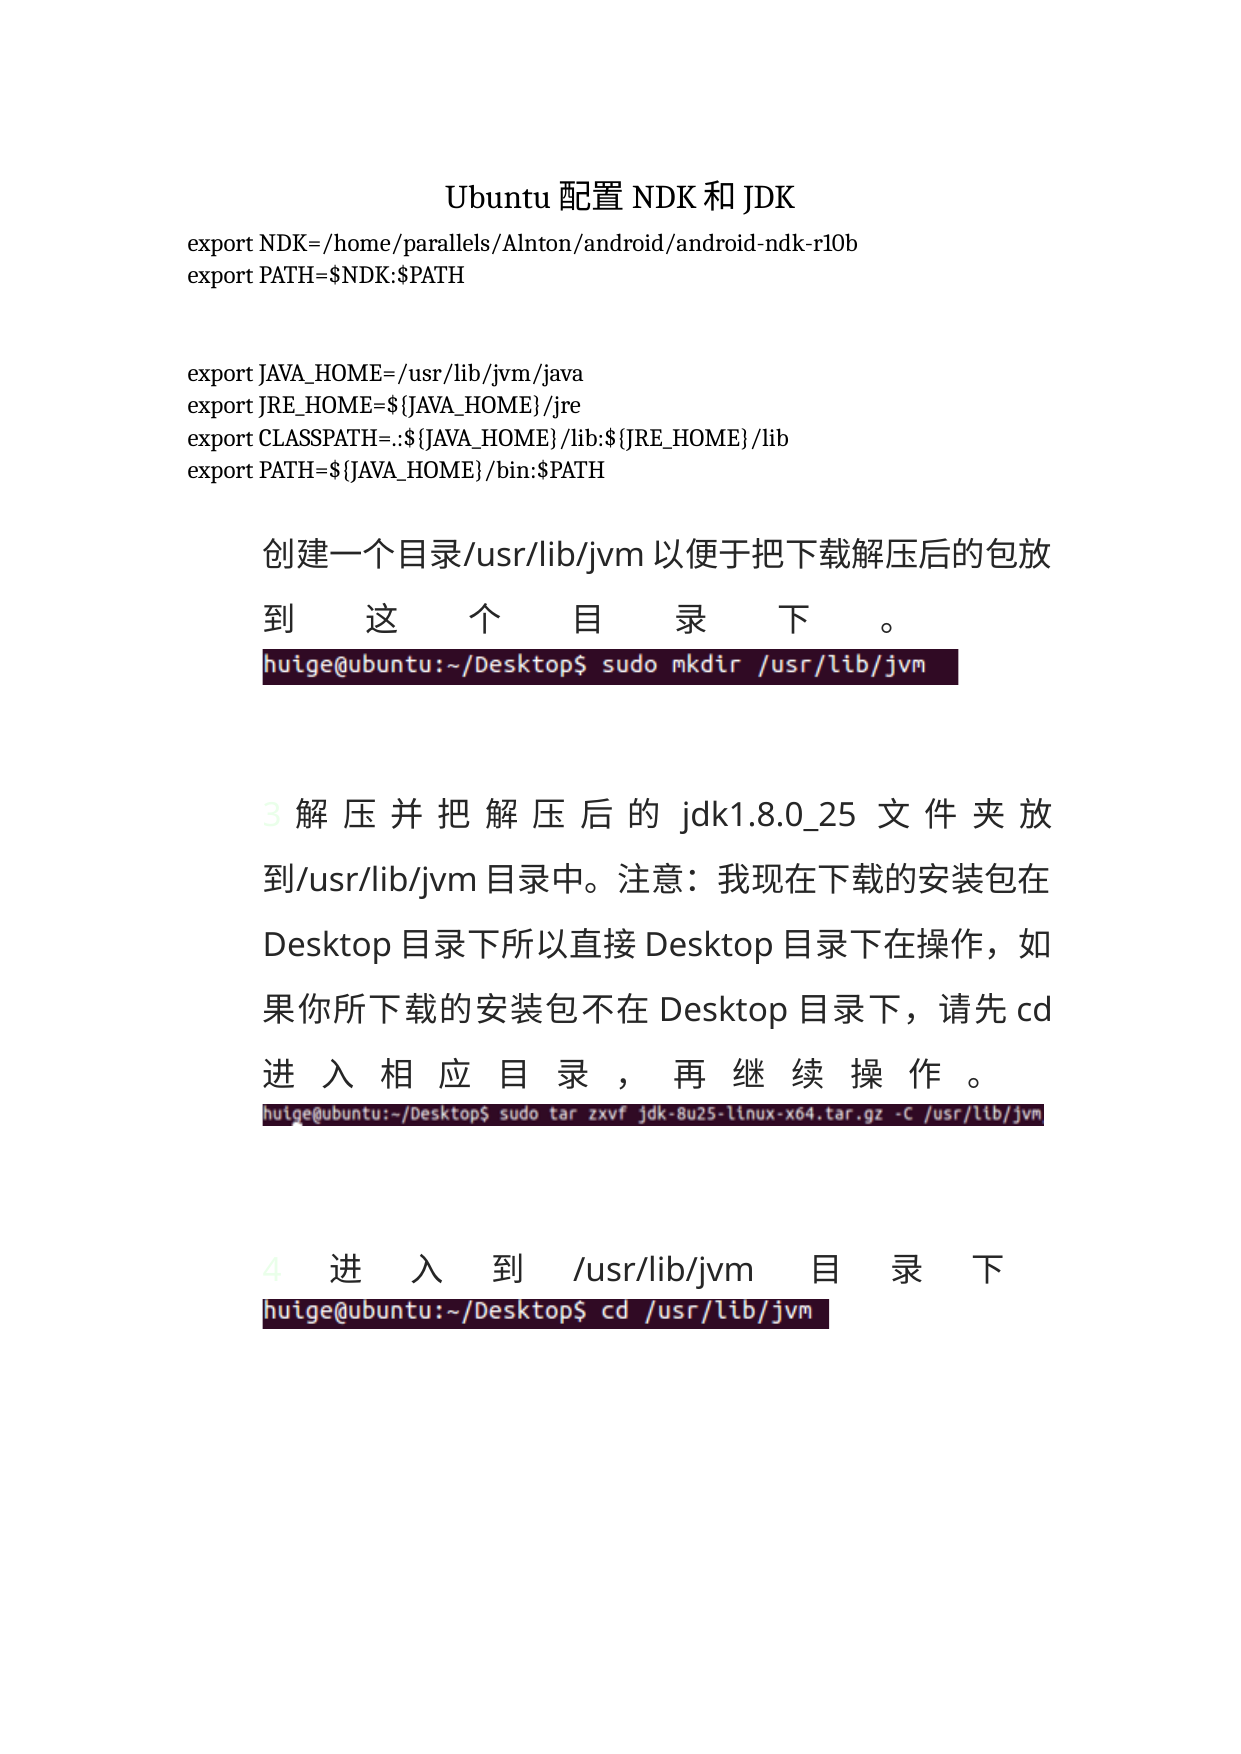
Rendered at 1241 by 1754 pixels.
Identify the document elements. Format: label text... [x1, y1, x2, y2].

text export PATH=${JAVA_HOME}/bin:$PATH [187, 454, 1053, 487]
list 3 解压并把解压后的jdk1.8.0_25文件夹放到/usr/lib/jvm目录中。注意：我现在下载的安装包在Desktop目录下所以直接Desktop目录下在操作，如果你所下载的安装包不在Desktop目录下，请先cd进入相应目录，再继续操作。 [187, 779, 1053, 1169]
list 4 进入到/usr/lib/jvm目录下 [187, 1234, 1053, 1364]
picture [262, 1299, 830, 1329]
text export JRE_HOME=${JAVA_HOME}/jre [187, 389, 1053, 422]
picture [262, 1104, 1044, 1126]
text export PATH=$NDK:$PATH [187, 259, 1053, 292]
text export JAVA_HOME=/usr/lib/jvm/java [187, 357, 1053, 389]
picture [262, 649, 959, 685]
text export NDK=/home/parallels/Alnton/android/android-ndk-r10b [187, 227, 1053, 259]
list 创建一个目录/usr/lib/jvm以便于把下载解压后的包放到这个目录下。 [187, 519, 1053, 714]
text Ubuntu 配置NDK和JDK [187, 162, 1053, 227]
text export CLASSPATH=.:${JAVA_HOME}/lib:${JRE_HOME}/lib [187, 422, 1053, 454]
